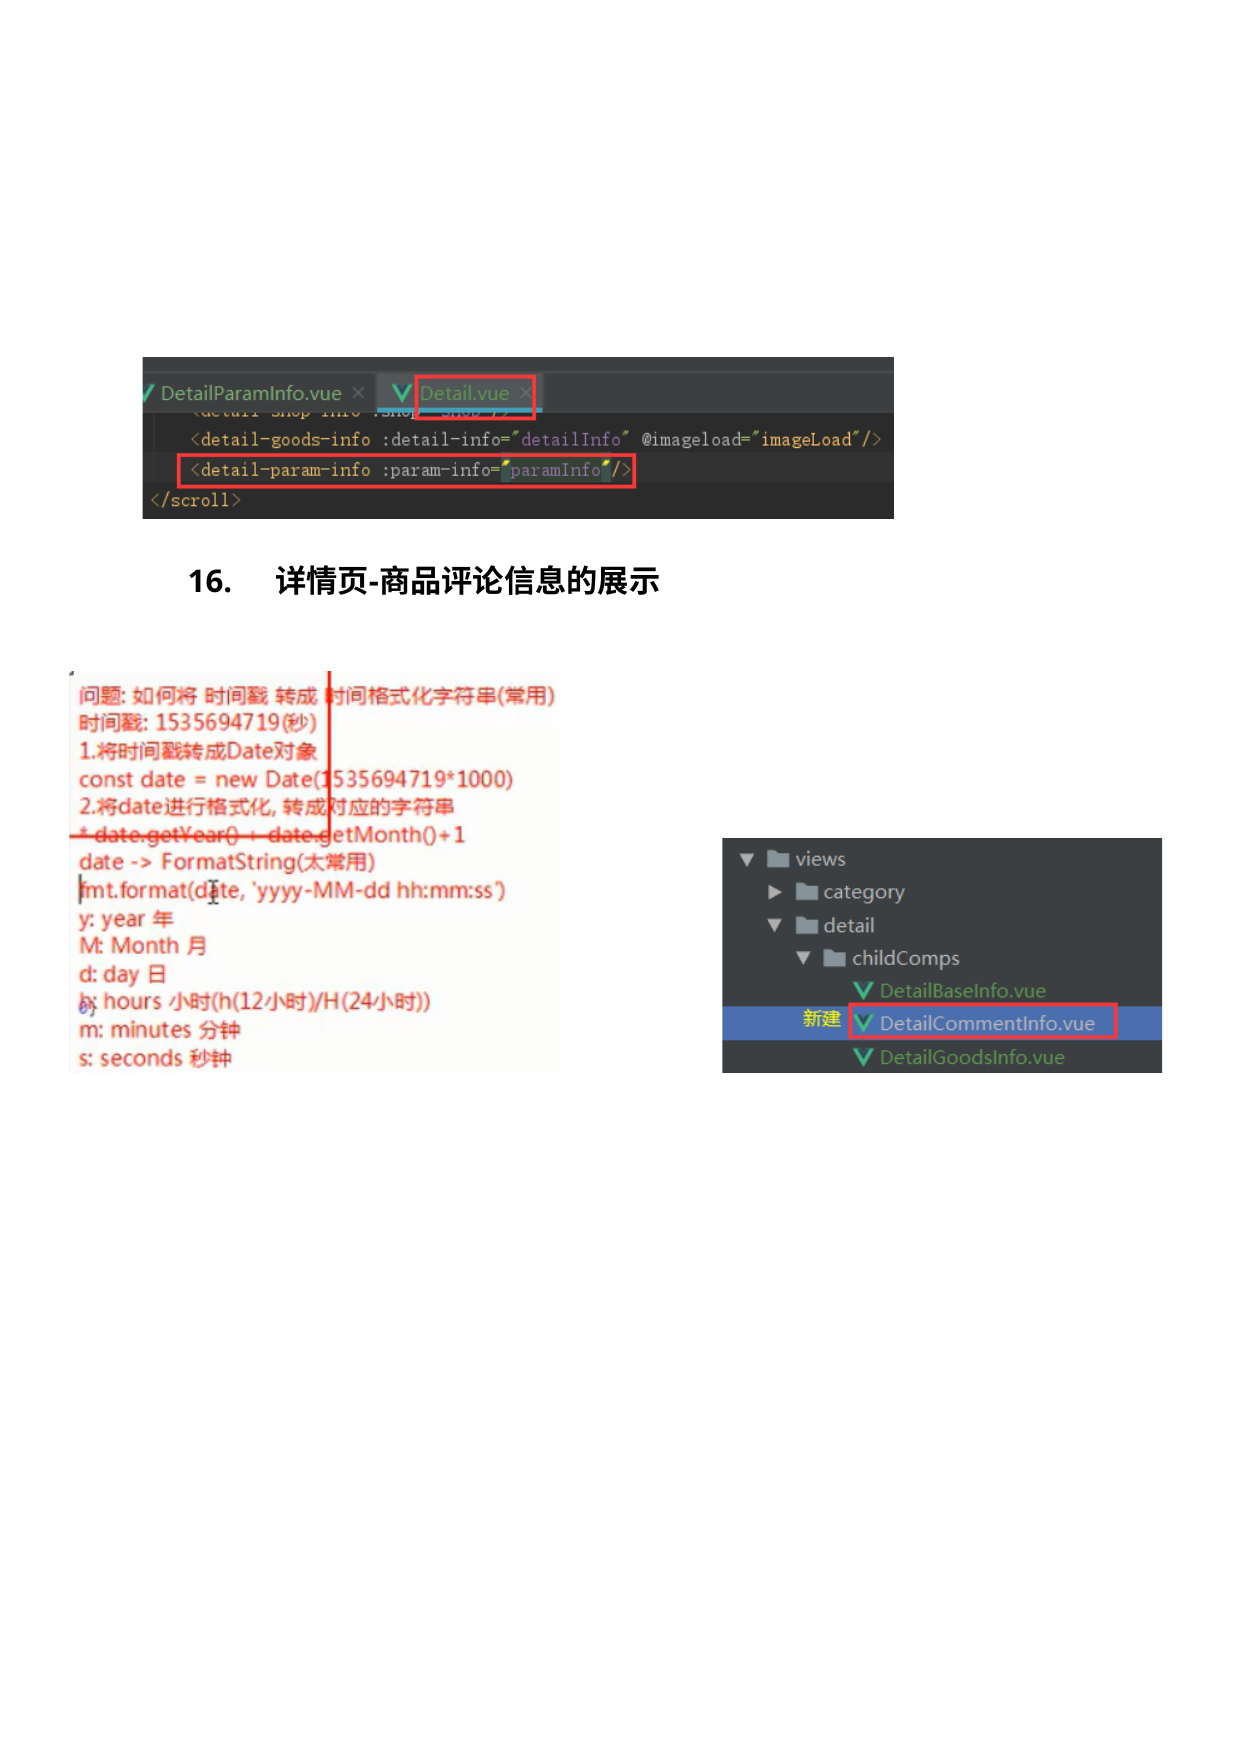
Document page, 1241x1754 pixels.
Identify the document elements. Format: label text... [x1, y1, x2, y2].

picture [142, 357, 894, 519]
picture [722, 838, 1163, 1073]
picture [69, 671, 561, 1073]
subtitle 详情页-商品评论信息的展示 [187, 547, 1053, 612]
